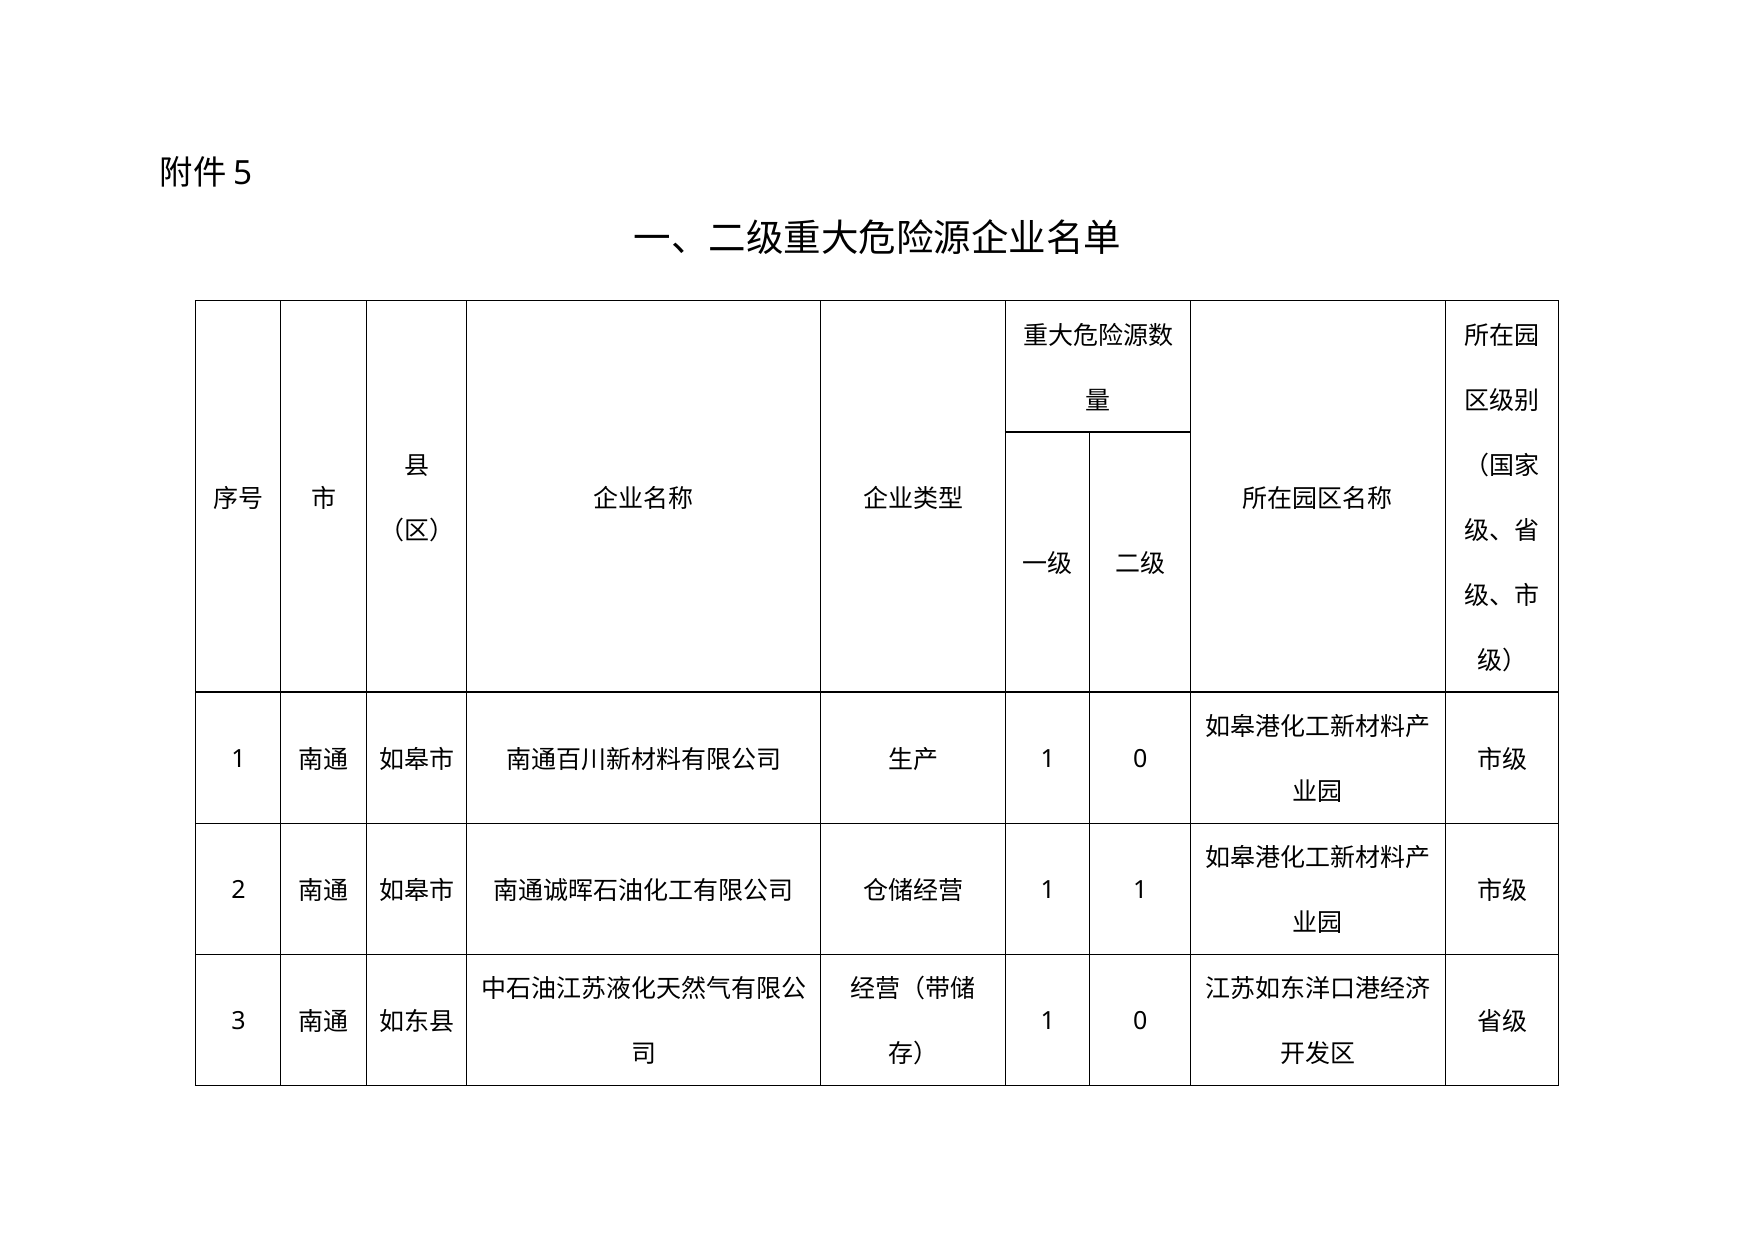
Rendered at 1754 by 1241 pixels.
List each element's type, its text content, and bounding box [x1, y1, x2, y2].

table_cell 经营（带储存） [821, 955, 1005, 1084]
table_cell 如皋港化工新材料产业园 [1191, 693, 1445, 822]
text 附件5 [159, 138, 1594, 203]
table_cell 二级 [1090, 433, 1190, 691]
table_header 企业类型 [821, 301, 1005, 691]
table_cell 如皋港化工新材料产业园 [1191, 824, 1445, 953]
table_cell 中石油江苏液化天然气有限公司 [467, 955, 820, 1084]
table_cell 1 [1006, 693, 1089, 822]
table_header 序号 [196, 301, 280, 691]
table_cell 1 [1006, 955, 1089, 1084]
table_cell 省级 [1446, 955, 1558, 1084]
table_cell 南通 [281, 824, 366, 953]
table_cell 一级 [1006, 433, 1089, 691]
table_cell 1 [196, 693, 280, 822]
table_cell 如皋市 [367, 824, 466, 953]
table_cell 市级 [1446, 824, 1558, 953]
text 一、二级重大危险源企业名单 [159, 203, 1594, 268]
table_cell 南通 [281, 955, 366, 1084]
table_cell 0 [1090, 693, 1190, 822]
table_header 所在园区级别 （国家级、省级、市级） [1446, 301, 1558, 691]
table_header 重大危险源数量 [1006, 301, 1190, 431]
table_cell 仓储经营 [821, 824, 1005, 953]
table_cell 南通诚晖石油化工有限公司 [467, 824, 820, 953]
table_cell 2 [196, 824, 280, 953]
table_header 市 [281, 301, 366, 691]
table_cell 南通百川新材料有限公司 [467, 693, 820, 822]
table_cell 如皋市 [367, 693, 466, 822]
table_cell 南通 [281, 693, 366, 822]
table_cell 市级 [1446, 693, 1558, 822]
table_cell 1 [1006, 824, 1089, 953]
table_cell 生产 [821, 693, 1005, 822]
table_cell 0 [1090, 955, 1190, 1084]
table_cell 江苏如东洋口港经济开发区 [1191, 955, 1445, 1084]
table_cell 如东县 [367, 955, 466, 1084]
table_cell 3 [196, 955, 280, 1084]
table_header 县（区） [367, 301, 466, 691]
table_header 所在园区名称 [1191, 301, 1445, 691]
table_header 企业名称 [467, 301, 820, 691]
table_cell 1 [1090, 824, 1190, 953]
